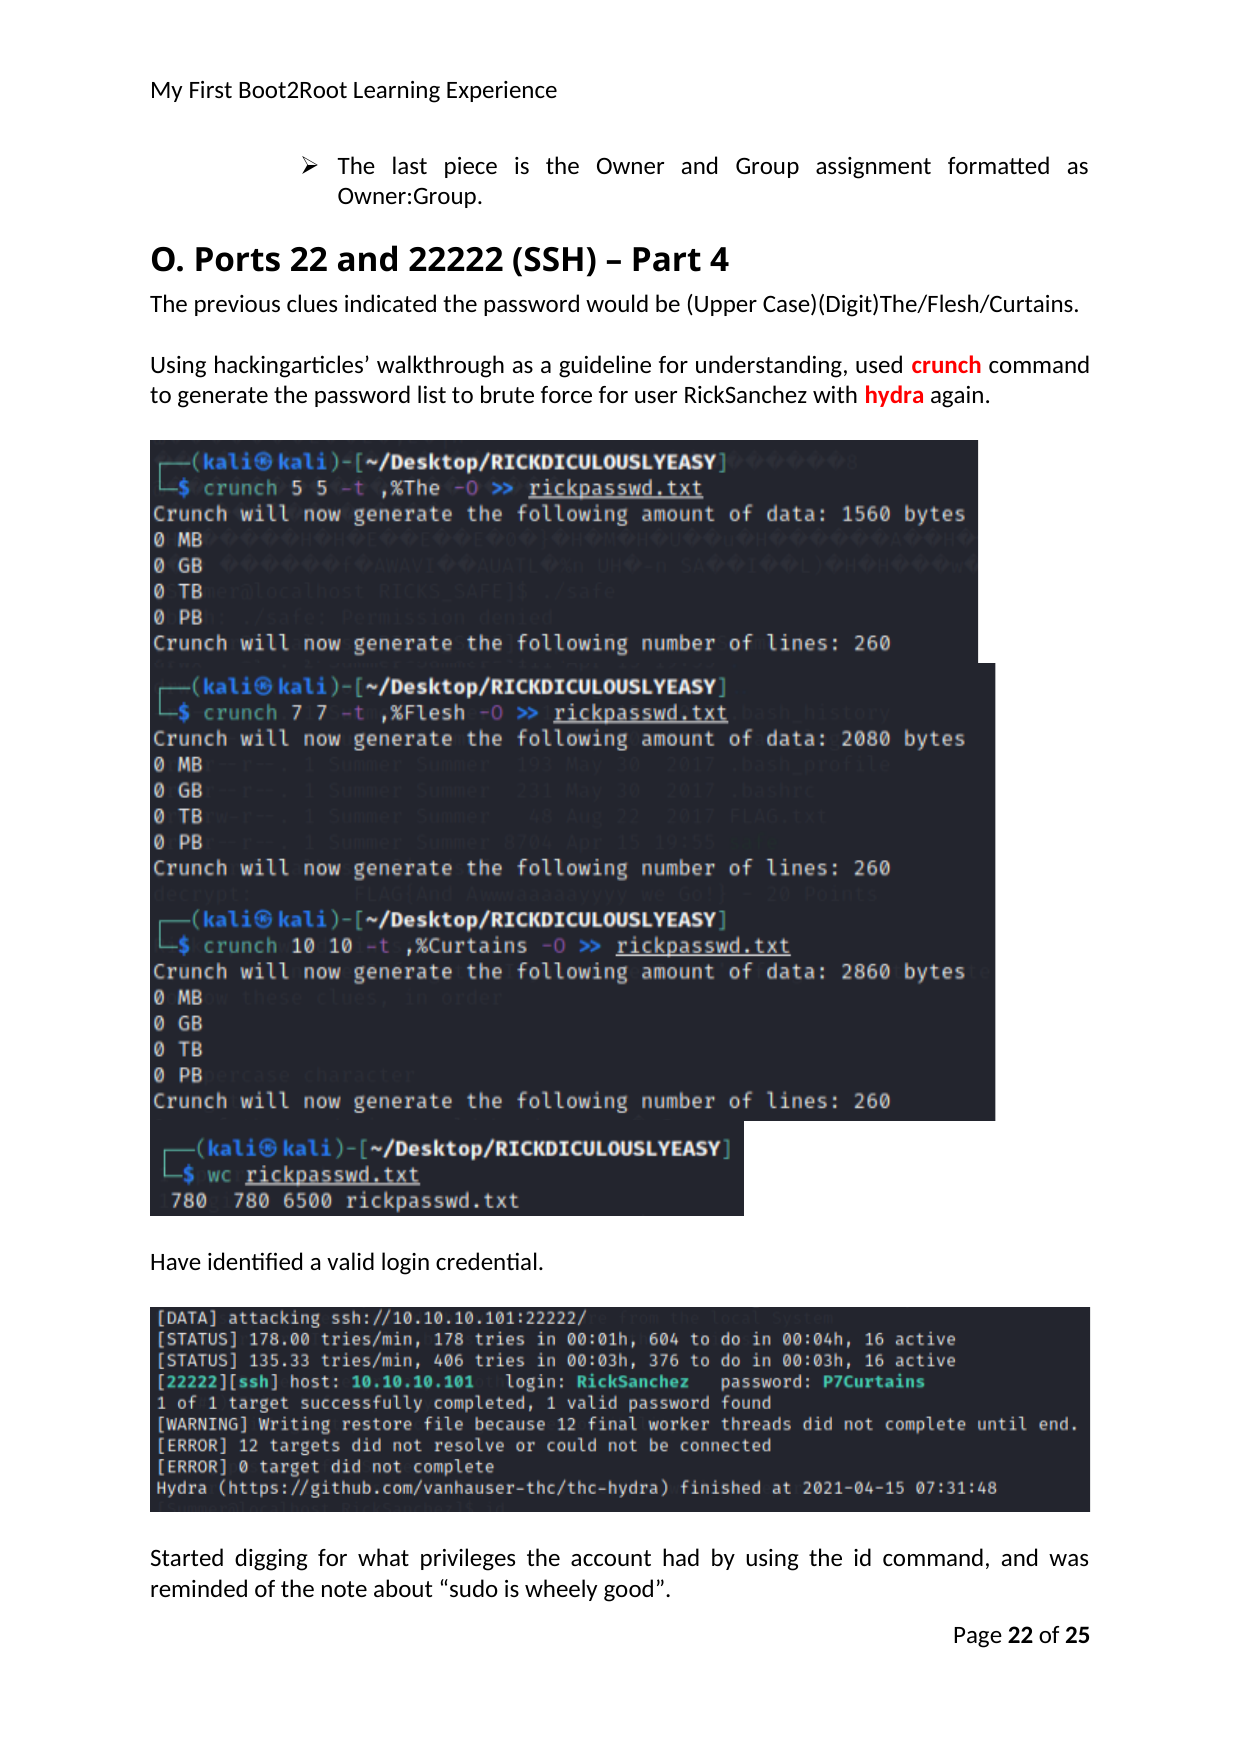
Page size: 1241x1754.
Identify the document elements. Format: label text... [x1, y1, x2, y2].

picture [150, 440, 996, 1216]
text The previous clues indicated the password would be (Upper Case)(Digit)The/Flesh/Curtains. [150, 288, 1090, 318]
text Using hackingarticles’ walkthrough as a guideline for understanding, used crunch command to generate the password list to brute force for user RickSanchez with hydra again. [150, 349, 1090, 410]
subtitle O. Ports 22 and 22222 (SSH) – Part 4 [150, 236, 1090, 281]
text Started digging for what privileges the account had by using the id command, and was reminded of the note about “sudo is wheely good”. [150, 1542, 1090, 1603]
list The last piece is the Owner and Group assignment formatted as Owner:Group. [300, 150, 1090, 211]
picture [150, 1307, 1091, 1512]
text Have identified a valid login credential. [150, 1246, 1090, 1276]
